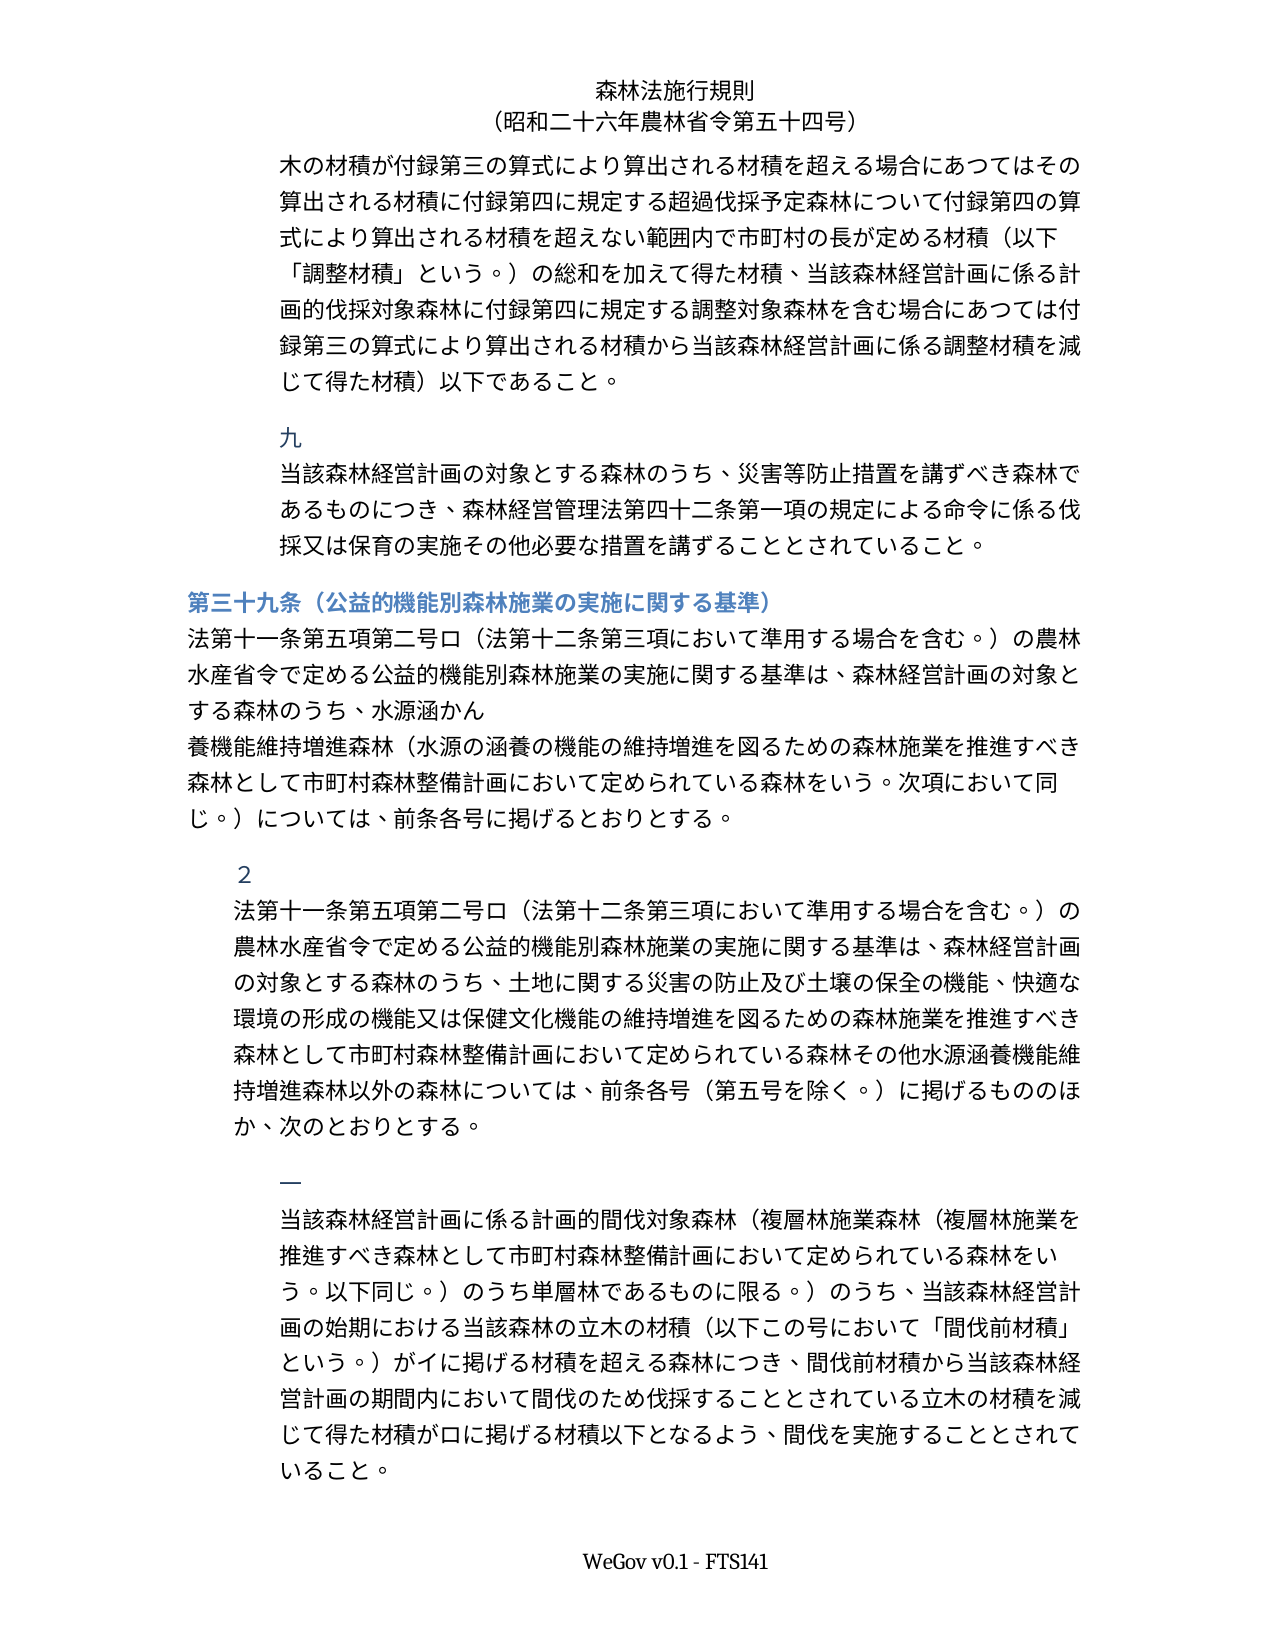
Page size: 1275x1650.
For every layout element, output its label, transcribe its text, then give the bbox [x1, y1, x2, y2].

subtitle 第三十九条（公益的機能別森林施業の実施に関する基準） [187, 587, 1087, 618]
text 当該森林経営計画の対象とする森林のうち、災害等防止措置を講ずべき森林であるものにつき、森林経営管理法第四十二条第一項の規定による命令に係る伐採又は保育の実施その他必要な措置を講ずることとされていること。 [279, 458, 1087, 561]
text 当該森林経営計画に係る計画的間伐対象森林（複層林施業森林（複層林施業を推進すべき森林として市町村森林整備計画において定められている森林をいう。以下同じ。）のうち単層林であるものに限る。）のうち、当該森林経営計画の始期における当該森林の立木の材積（以下この号において「間伐前材積」という。）がイに掲げる材積を超える森林につき、間伐前材積から当該森林経営計画の期間内において間伐のため伐採することとされている立木の材積を減じて得た材積がロに掲げる材積以下となるよう、間伐を実施することとされていること。 [279, 1204, 1087, 1486]
subtitle 九 [279, 422, 1087, 454]
text 法第十一条第五項第二号ロ（法第十二条第三項において準用する場合を含む。）の農林水産省令で定める公益的機能別森林施業の実施に関する基準は、森林経営計画の対象とする森林のうち、土地に関する災害の防止及び土壌の保全の機能、快適な環境の形成の機能又は保健文化機能の維持増進を図るための森林施業を推進すべき森林として市町村森林整備計画において定められている森林その他水源涵養機能維持増進森林以外の森林については、前条各号（第五号を除く。）に掲げるもののほか、次のとおりとする。 [233, 895, 1087, 1142]
subtitle ２ [233, 859, 1087, 891]
text 法第十一条第五項第二号ロ（法第十二条第三項において準用する場合を含む。）の農林水産省令で定める公益的機能別森林施業の実施に関する基準は、森林経営計画の対象とする森林のうち、水源涵かん 養機能維持増進森林（水源の涵養の機能の維持増進を図るための森林施業を推進すべき森林として市町村森林整備計画において定められている森林をいう。次項において同じ。）については、前条各号に掲げるとおりとする。 [187, 623, 1087, 834]
subtitle 一 [279, 1168, 1087, 1199]
